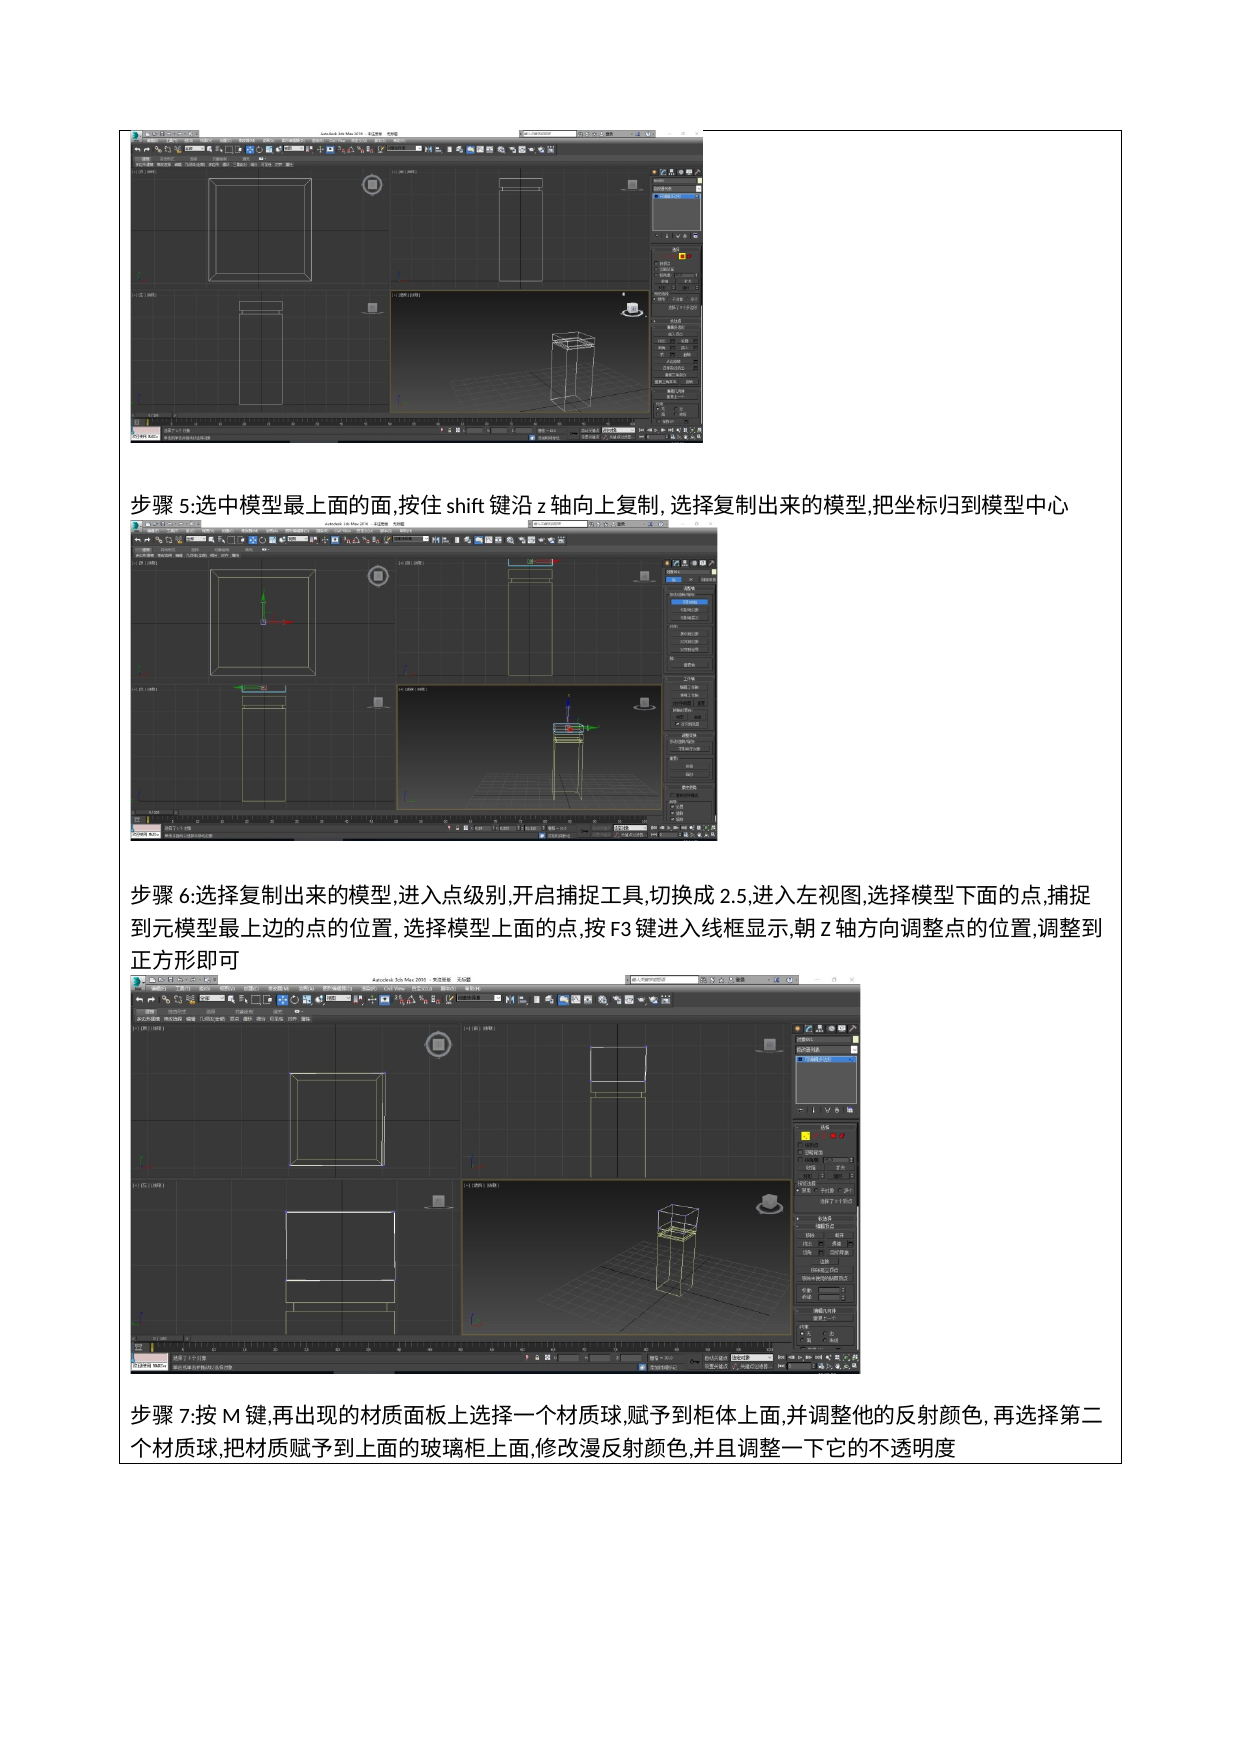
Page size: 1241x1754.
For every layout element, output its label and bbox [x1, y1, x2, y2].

picture [130, 975, 861, 1374]
picture [130, 130, 703, 443]
table_cell [120, 131, 1121, 1463]
picture [130, 520, 718, 841]
